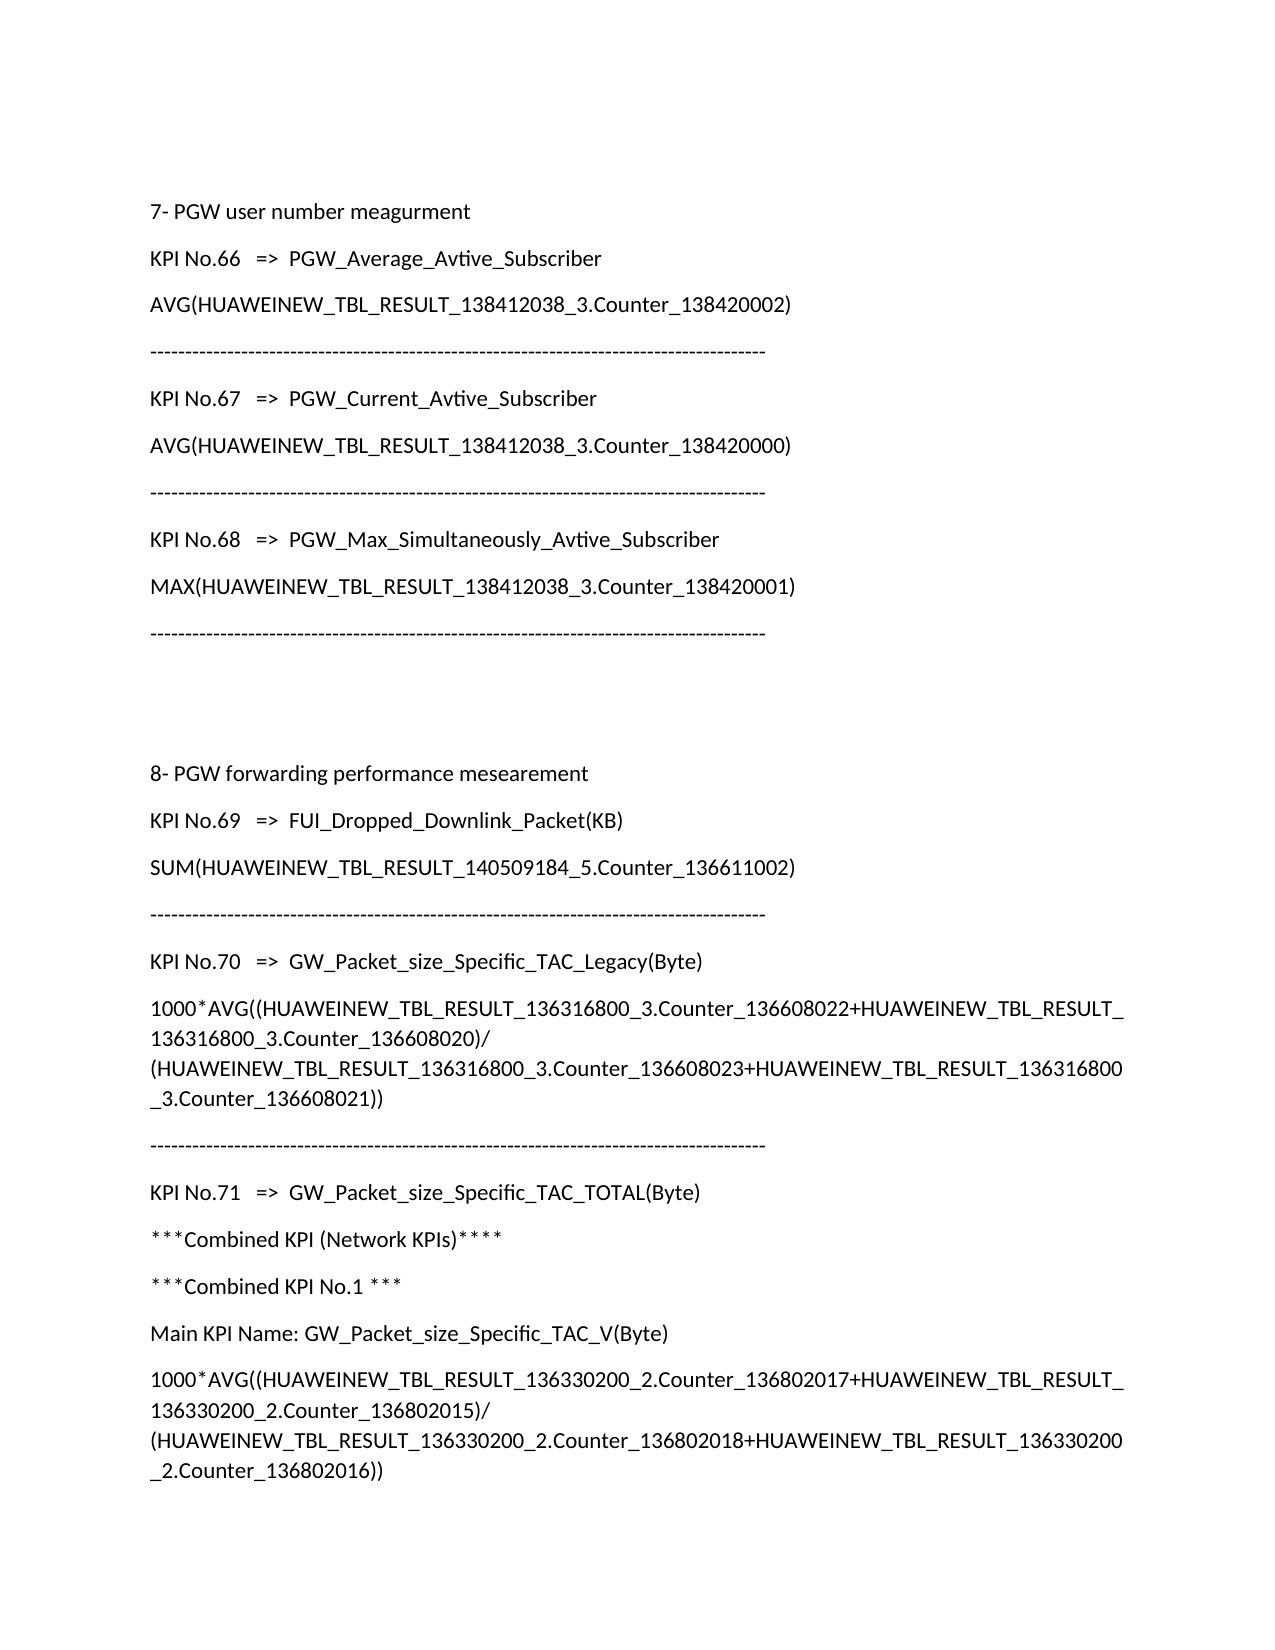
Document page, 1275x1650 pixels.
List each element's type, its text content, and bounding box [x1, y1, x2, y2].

text AVG(HUAWEINEW_TBL_RESULT_138412038_3.Counter_138420000) [150, 431, 1125, 459]
text 1000*AVG((HUAWEINEW_TBL_RESULT_136330200_2.Counter_136802017+HUAWEINEW_TBL_RESULT_136330200_2.Counter_136802015)/(HUAWEINEW_TBL_RESULT_136330200_2.Counter_136802018+HUAWEINEW_TBL_RESULT_136330200_2.Counter_136802016)) [150, 1366, 1125, 1484]
text SUM(HUAWEINEW_TBL_RESULT_140509184_5.Counter_136611002) [150, 853, 1125, 881]
text 7- PGW user number meagurment [150, 197, 1125, 225]
text ***Combined KPI (Network KPIs)**** [150, 1225, 1125, 1253]
text 8- PGW forwarding performance mesearement [150, 759, 1125, 787]
text Main KPI Name: GW_Packet_size_Specific_TAC_V(Byte) [150, 1319, 1125, 1347]
text KPI No.68 => PGW_Max_Simultaneously_Avtive_Subscriber [150, 525, 1125, 553]
text ---------------------------------------------------------------------------------------- [150, 900, 1125, 928]
text MAX(HUAWEINEW_TBL_RESULT_138412038_3.Counter_138420001) [150, 572, 1125, 600]
text KPI No.66 => PGW_Average_Avtive_Subscriber [150, 244, 1125, 272]
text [150, 337, 1125, 366]
text KPI No.70 => GW_Packet_size_Specific_TAC_Legacy(Byte) [150, 947, 1125, 975]
text ---------------------------------------------------------------------------------------- [150, 1131, 1125, 1159]
text AVG(HUAWEINEW_TBL_RESULT_138412038_3.Counter_138420002) [150, 291, 1125, 319]
text ---------------------------------------------------------------------------------------- [150, 619, 1125, 647]
text 1000*AVG((HUAWEINEW_TBL_RESULT_136316800_3.Counter_136608022+HUAWEINEW_TBL_RESULT_136316800_3.Counter_136608020)/(HUAWEINEW_TBL_RESULT_136316800_3.Counter_136608023+HUAWEINEW_TBL_RESULT_136316800_3.Counter_136608021)) [150, 994, 1125, 1112]
text ---------------------------------------------------------------------------------------- [150, 478, 1125, 506]
text KPI No.71 => GW_Packet_size_Specific_TAC_TOTAL(Byte) [150, 1178, 1125, 1206]
text KPI No.69 => FUI_Dropped_Downlink_Packet(KB) [150, 806, 1125, 834]
text KPI No.67 => PGW_Current_Avtive_Subscriber [150, 384, 1125, 412]
text ***Combined KPI No.1 *** [150, 1272, 1125, 1300]
